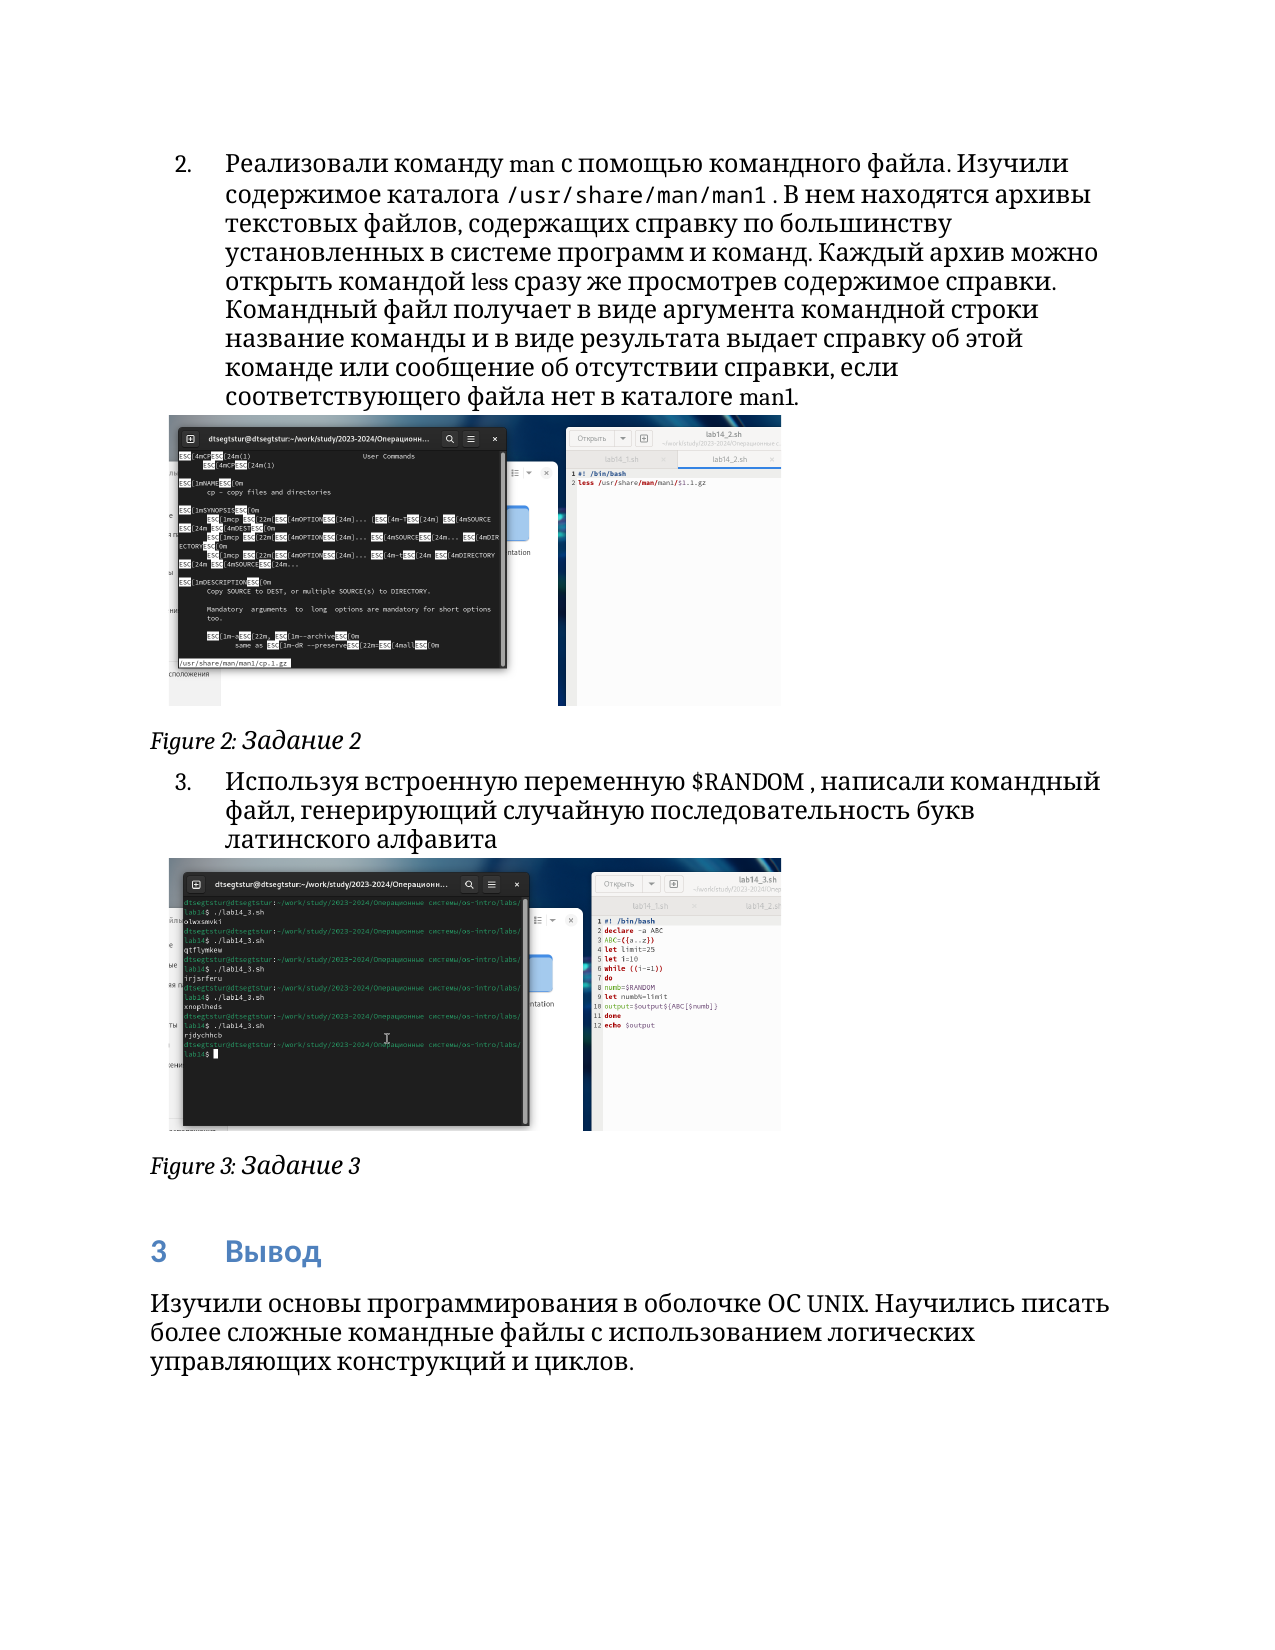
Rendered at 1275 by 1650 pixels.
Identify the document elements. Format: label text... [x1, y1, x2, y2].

picture [168, 858, 782, 1131]
list Реализовали команду man с помощью командного файла. Изучили содержимое каталога /usr/share/man/man1 . В нем находятся архивы текстовых файлов, содержащих справку по большинству установленных в системе программ и команд. Каждый архив можно открыть командой less сразу же просмотрев содержимое справки. Командный файл получает в виде аргумента командной строки название команды и в виде результата выдает справку об этой команде или сообщение об отсутствии справки, если соответствующего файла нет в каталоге man1. [175, 150, 1125, 411]
list Используя встроенную переменную $RANDOM , написали командный файл, генерирующий случайную последовательность букв латинского алфавита [175, 768, 1125, 854]
text Изучили основы программирования в оболочке ОС UNIX. Научились писать более сложные командные файлы с использованием логических управляющих конструкций и циклов. [150, 1290, 1125, 1376]
subtitle 3 Вывод [150, 1230, 1125, 1271]
picture [168, 415, 782, 706]
text Figure 2: Задание 2 [150, 727, 1125, 756]
text Figure 3: Задание 3 [150, 1152, 1125, 1180]
